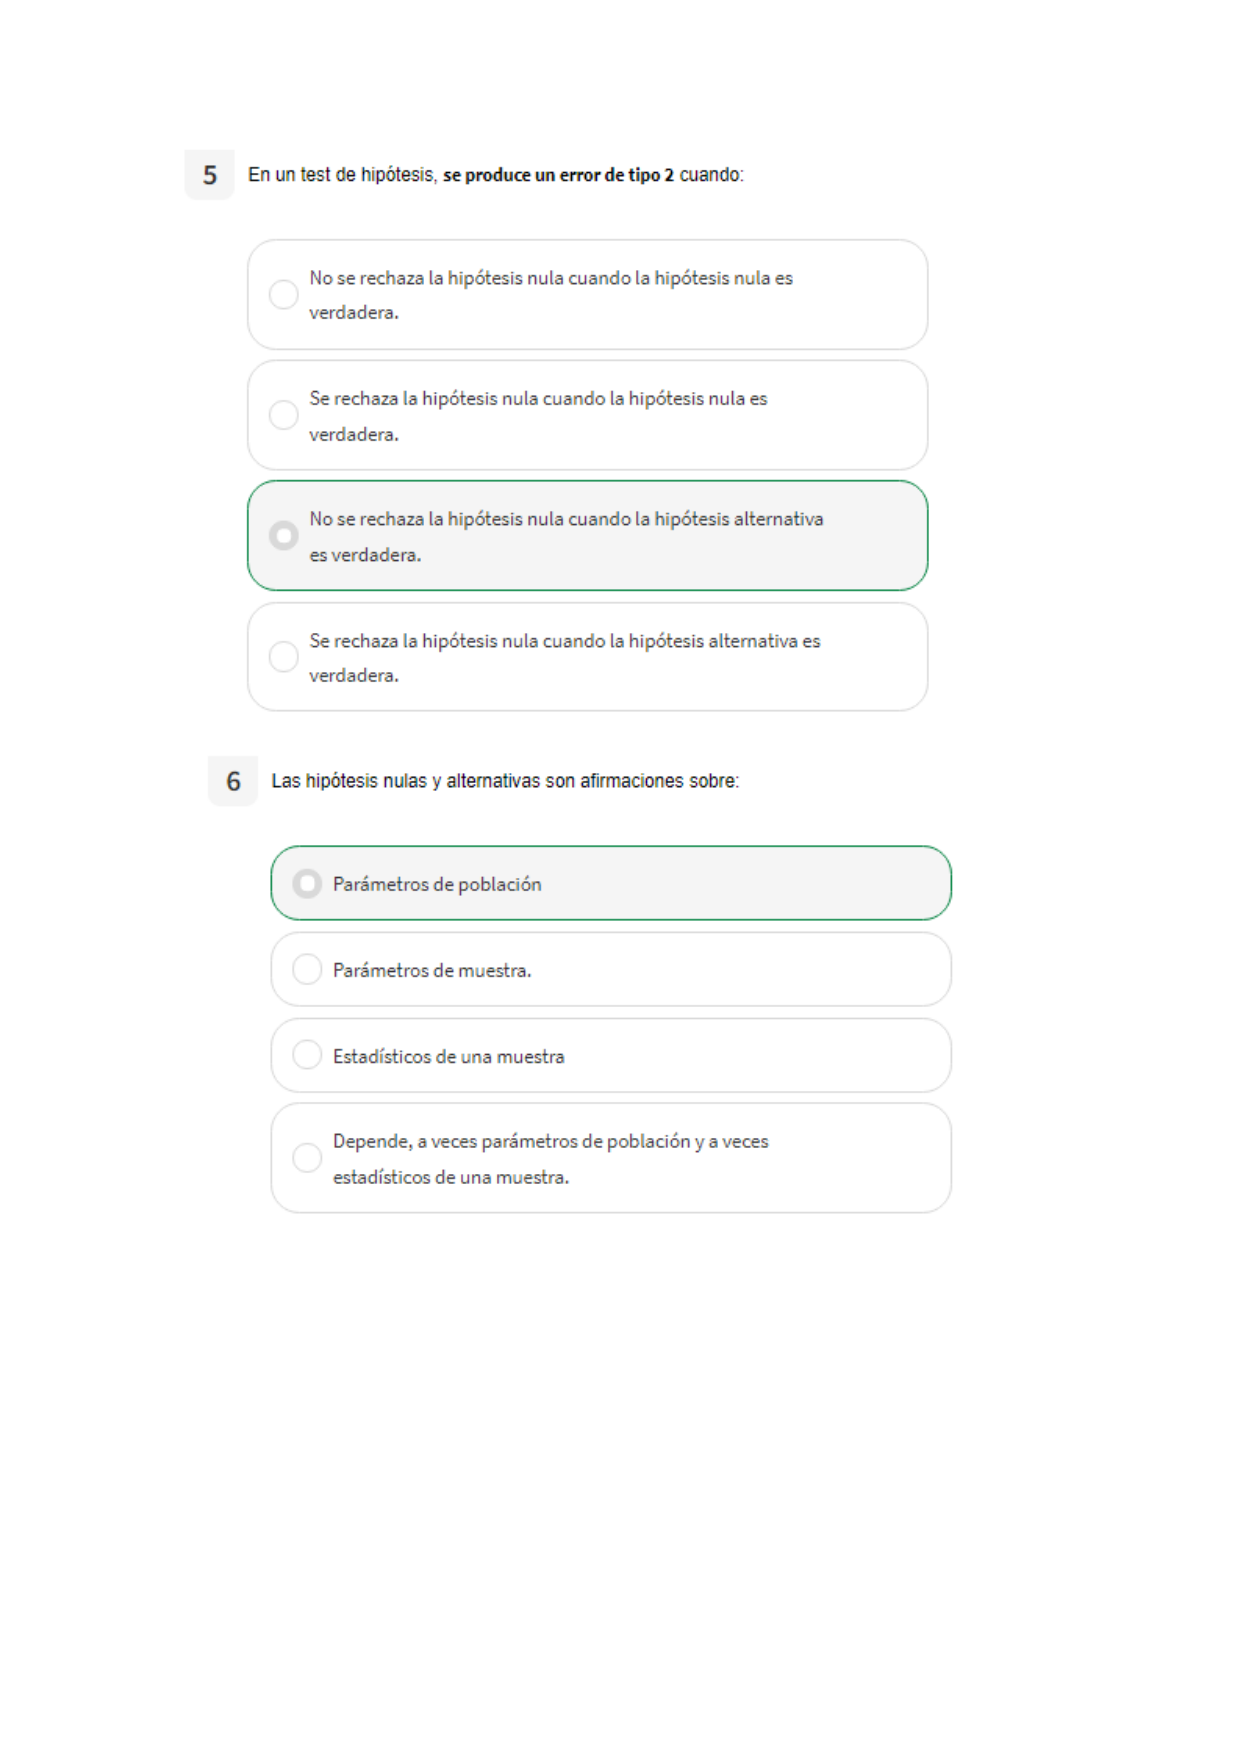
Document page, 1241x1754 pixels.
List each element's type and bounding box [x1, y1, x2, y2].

picture [177, 147, 943, 729]
picture [177, 747, 979, 1220]
